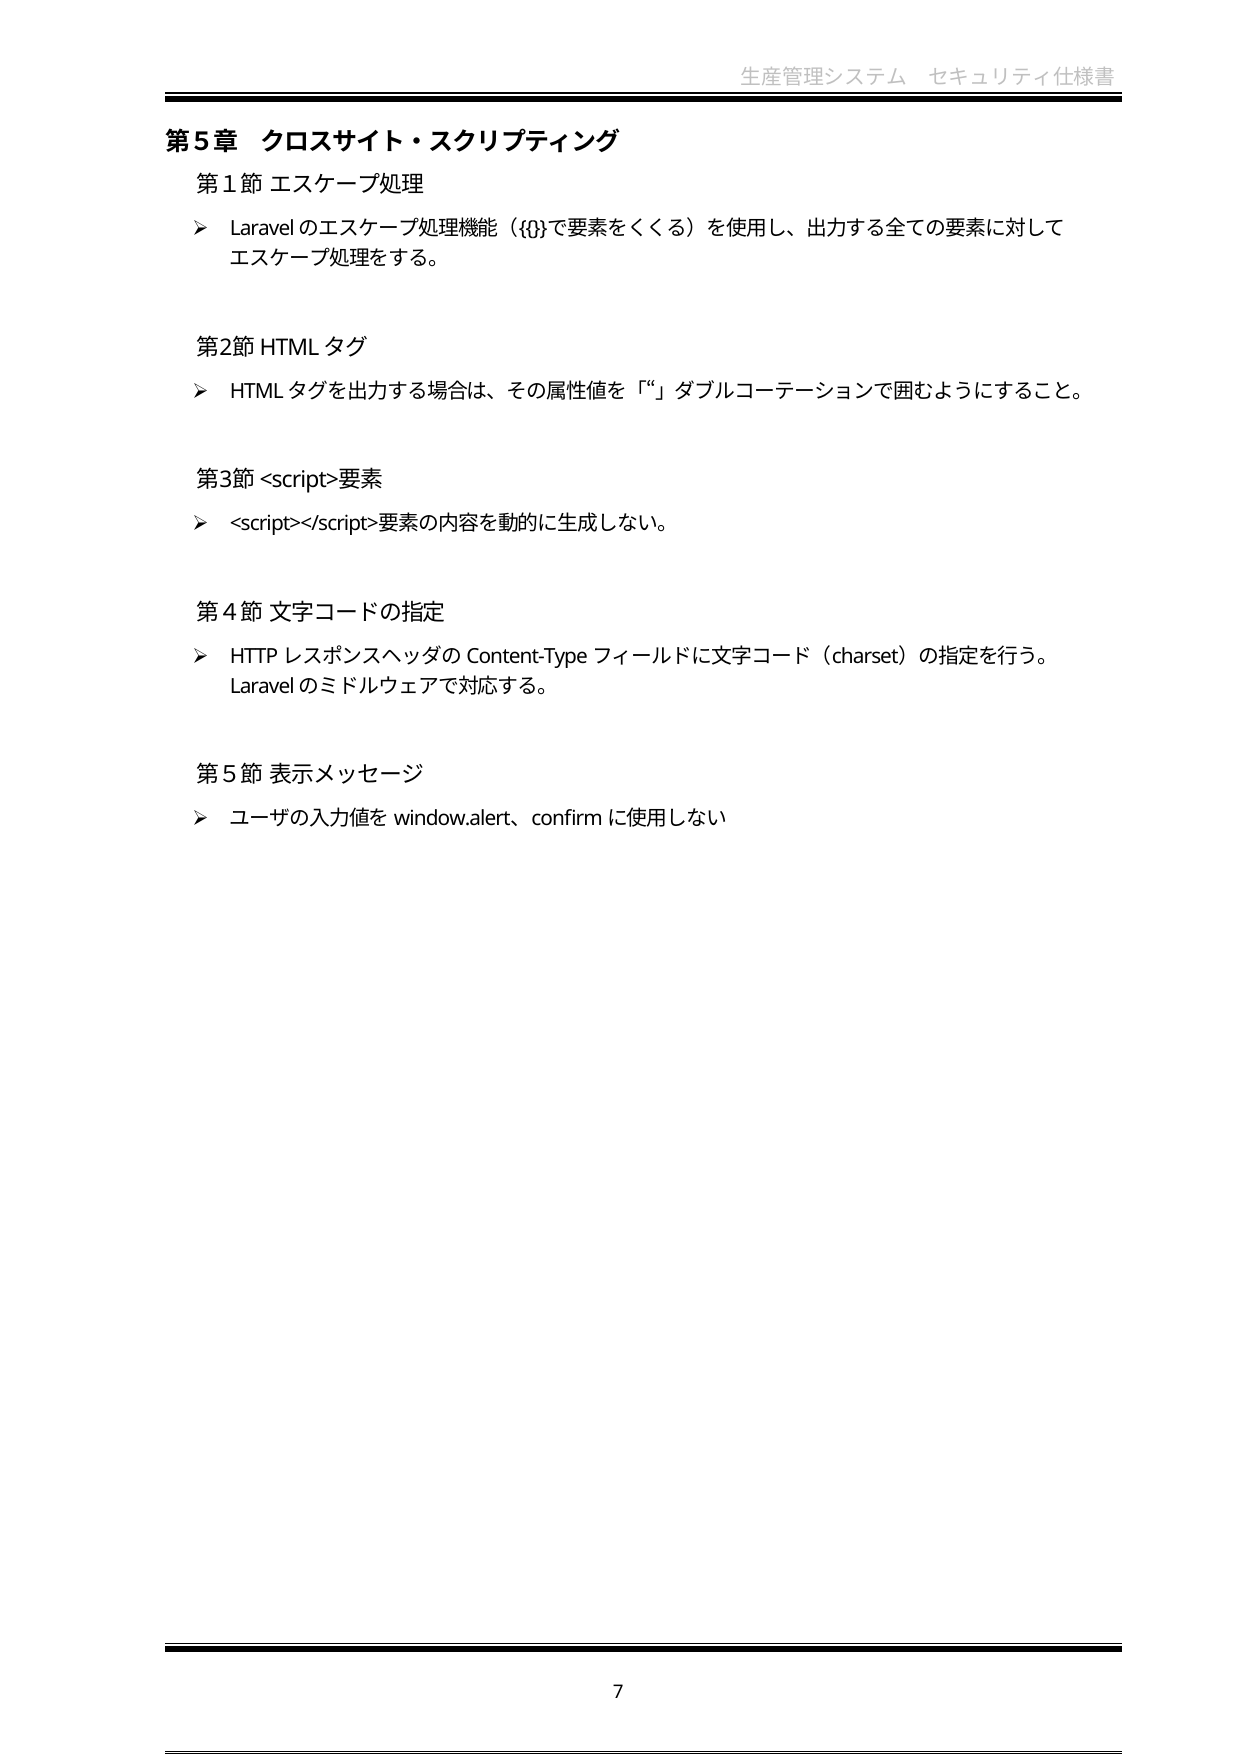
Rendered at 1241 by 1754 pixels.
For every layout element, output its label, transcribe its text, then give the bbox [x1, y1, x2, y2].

subtitle <script>要素 [196, 464, 1122, 494]
subtitle HTMLタグ [196, 332, 1122, 362]
list HTTPレスポンスヘッダのContent-Typeフィールドに文字コード（charset）の指定を行う。 [192, 639, 1122, 669]
text エスケープ処理をする。 [229, 242, 1122, 272]
text Laravelのミドルウェアで対応する。 [229, 669, 1122, 699]
subtitle クロスサイト・スクリプティング [165, 127, 1122, 157]
list <script></script>要素の内容を動的に生成しない。 [192, 507, 1122, 537]
subtitle エスケープ処理 [196, 169, 1122, 199]
list ユーザの入力値をwindow.alert、confirmに使用しない [192, 802, 1122, 832]
list HTMLタグを出力する場合は、その属性値を「“」ダブルコーテーションで囲むようにすること。 [192, 374, 1122, 404]
subtitle 文字コードの指定 [196, 597, 1122, 627]
subtitle 表示メッセージ [196, 759, 1122, 789]
list Laravelのエスケープ処理機能（{{}}で要素をくくる）を使用し、出力する全ての要素に対して [192, 212, 1122, 242]
